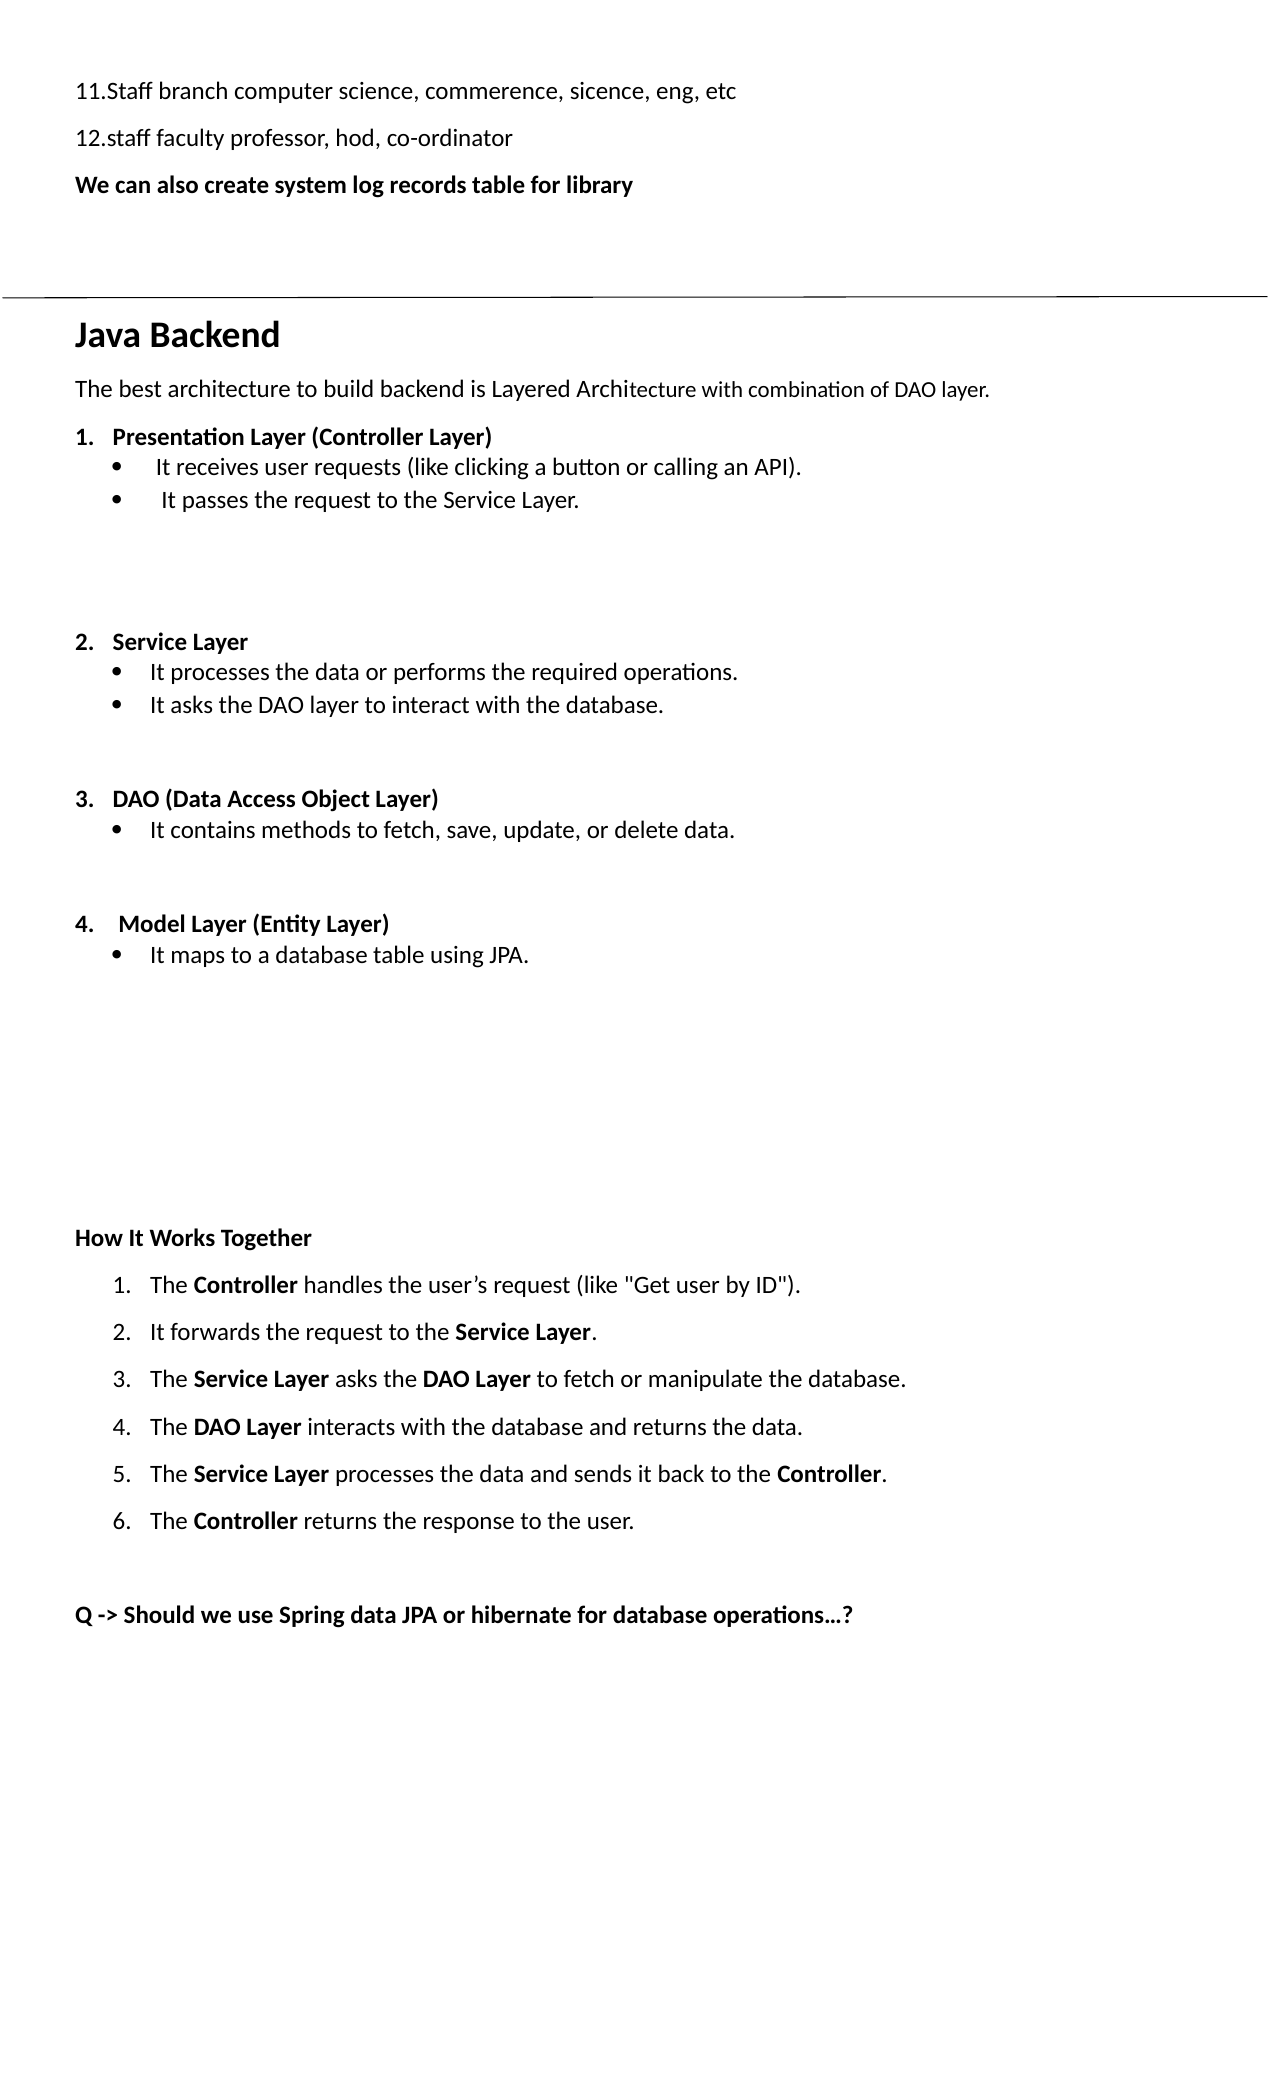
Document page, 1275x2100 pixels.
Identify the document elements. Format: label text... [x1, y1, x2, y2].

list It processes the data or performs the required operations. [112, 656, 1200, 687]
text 12.staff faculty professor, hod, co-ordinator [75, 122, 1200, 153]
list It receives user requests (like clicking a button or calling an API). [112, 451, 1200, 482]
list DAO (Data Access Object Layer) [75, 783, 1200, 814]
list Model Layer (Entity Layer) [75, 908, 1200, 939]
list Presentation Layer (Controller Layer) [75, 421, 1200, 451]
text We can also create system log records table for library [75, 169, 1200, 200]
text How It Works Together [75, 1222, 1200, 1252]
list The Service Layer asks the DAO Layer to fetch or manipulate the database. [112, 1363, 1200, 1394]
list It maps to a database table using JPA. [112, 939, 1200, 969]
list Service Layer [75, 626, 1200, 656]
list The DAO Layer interacts with the database and returns the data. [112, 1411, 1200, 1441]
list The Controller returns the response to the user. [112, 1505, 1200, 1536]
list It passes the request to the Service Layer. [112, 484, 1200, 514]
text Q -> Should we use Spring data JPA or hibernate for database operations…? [75, 1599, 1200, 1630]
list The Service Layer processes the data and sends it back to the Controller. [112, 1458, 1200, 1488]
list The Controller handles the user’s request (like "Get user by ID"). [112, 1269, 1200, 1300]
text The best architecture to build backend is Layered Architecture with combination of DAO layer. [75, 373, 1200, 404]
list It forwards the request to the Service Layer. [112, 1316, 1200, 1347]
list It contains methods to fetch, save, update, or delete data. [112, 814, 1200, 844]
text 11.Staff branch computer science, commerence, sicence, eng, etc [75, 75, 1200, 106]
text Java Backend [75, 311, 1200, 357]
list It asks the DAO layer to interact with the database. [112, 689, 1200, 719]
